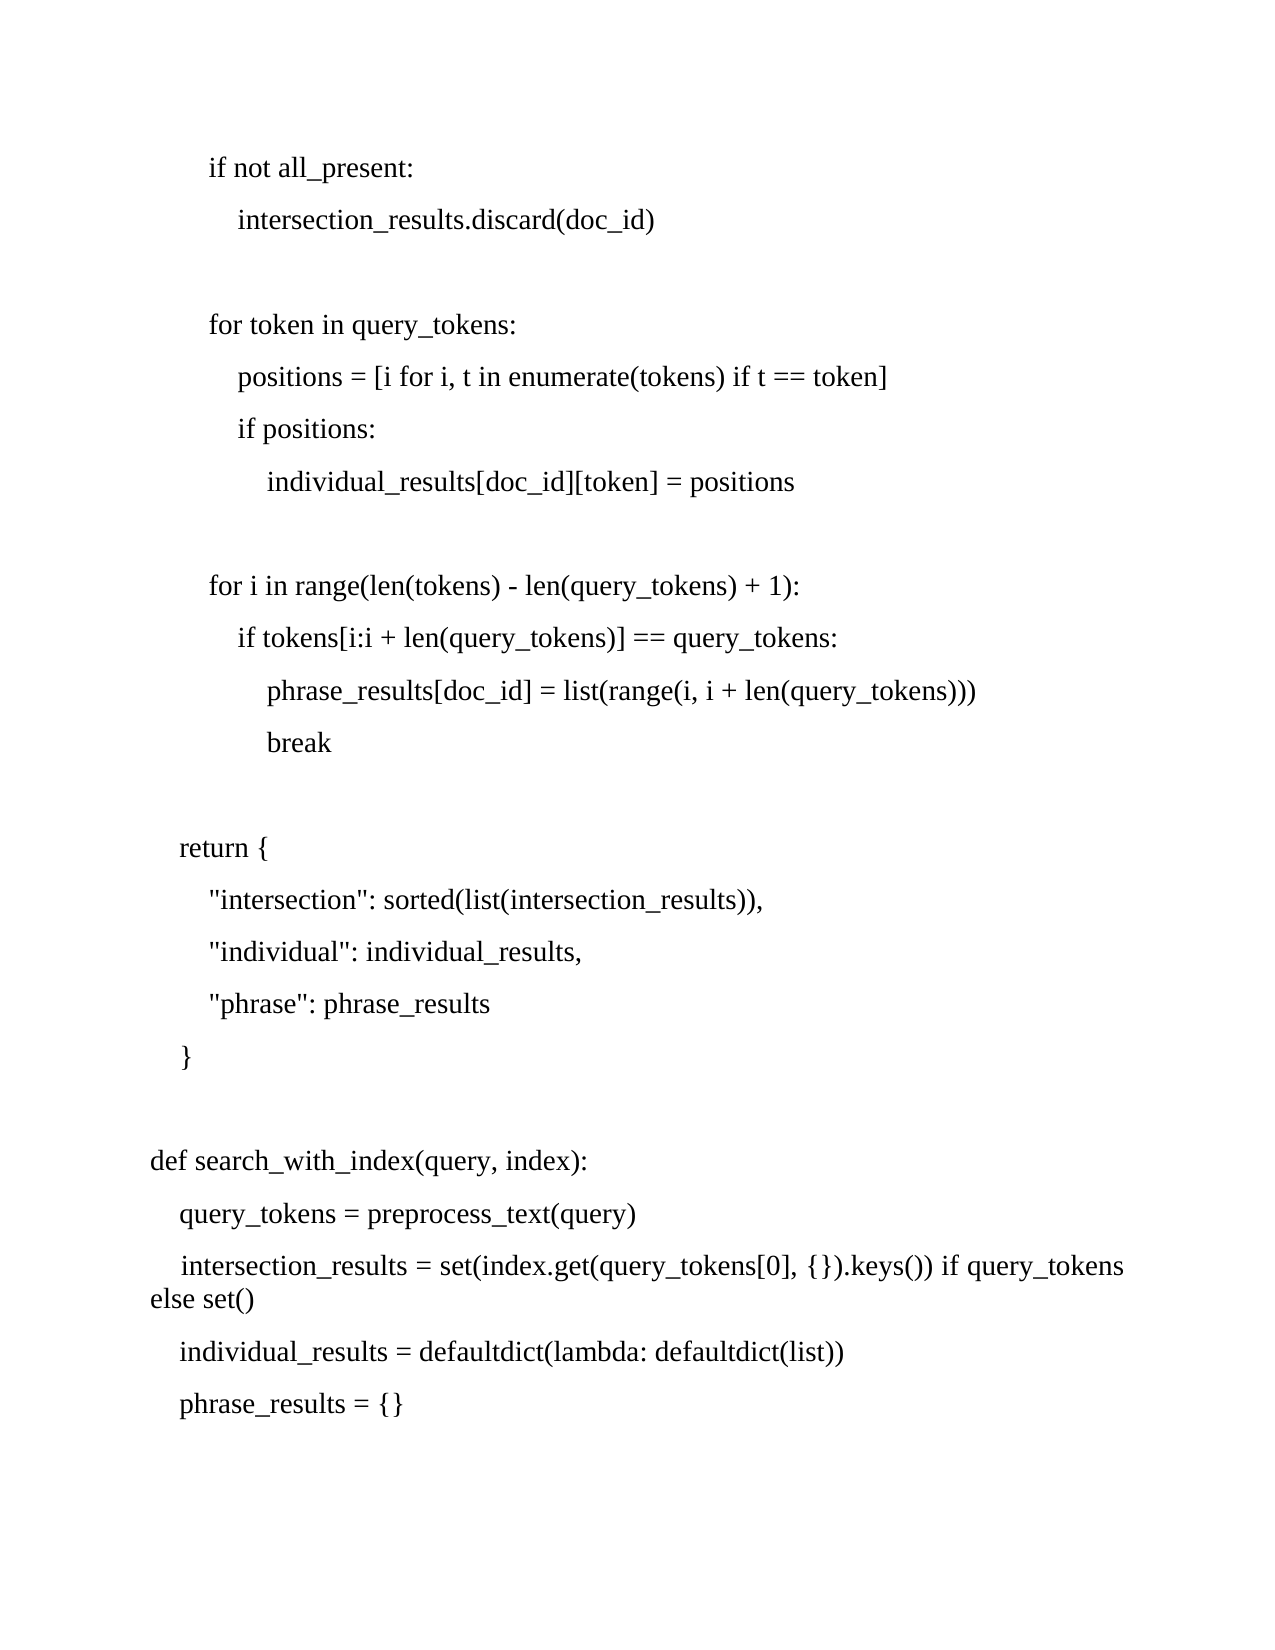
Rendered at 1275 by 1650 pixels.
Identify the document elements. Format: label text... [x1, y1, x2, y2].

text intersection_results.discard(doc_id) [150, 202, 1125, 236]
text positions = [i for i, t in enumerate(tokens) if t == token] [150, 359, 1125, 393]
text phrase_results = {} [150, 1386, 1125, 1420]
text phrase_results[doc_id] = list(range(i, i + len(query_tokens))) [150, 673, 1125, 706]
text "individual": individual_results, [150, 934, 1125, 968]
text intersection_results = set(index.get(query_tokens[0], {}).keys()) if query_tokens else set() [150, 1248, 1125, 1315]
text query_tokens = preprocess_text(query) [150, 1196, 1125, 1229]
text individual_results[doc_id][token] = positions [150, 464, 1125, 497]
text "intersection": sorted(list(intersection_results)), [150, 882, 1125, 916]
text def search_with_index(query, index): [150, 1143, 1125, 1177]
text if tokens[i:i + len(query_tokens)] == query_tokens: [150, 621, 1125, 654]
text } [150, 1039, 1125, 1072]
text if not all_present: [150, 150, 1125, 183]
text break [150, 725, 1125, 759]
text return { [150, 830, 1125, 863]
text if positions: [150, 411, 1125, 445]
text for i in range(len(tokens) - len(query_tokens) + 1): [150, 568, 1125, 602]
text for token in query_tokens: [150, 307, 1125, 340]
text "phrase": phrase_results [150, 987, 1125, 1020]
text individual_results = defaultdict(lambda: defaultdict(list)) [150, 1334, 1125, 1367]
